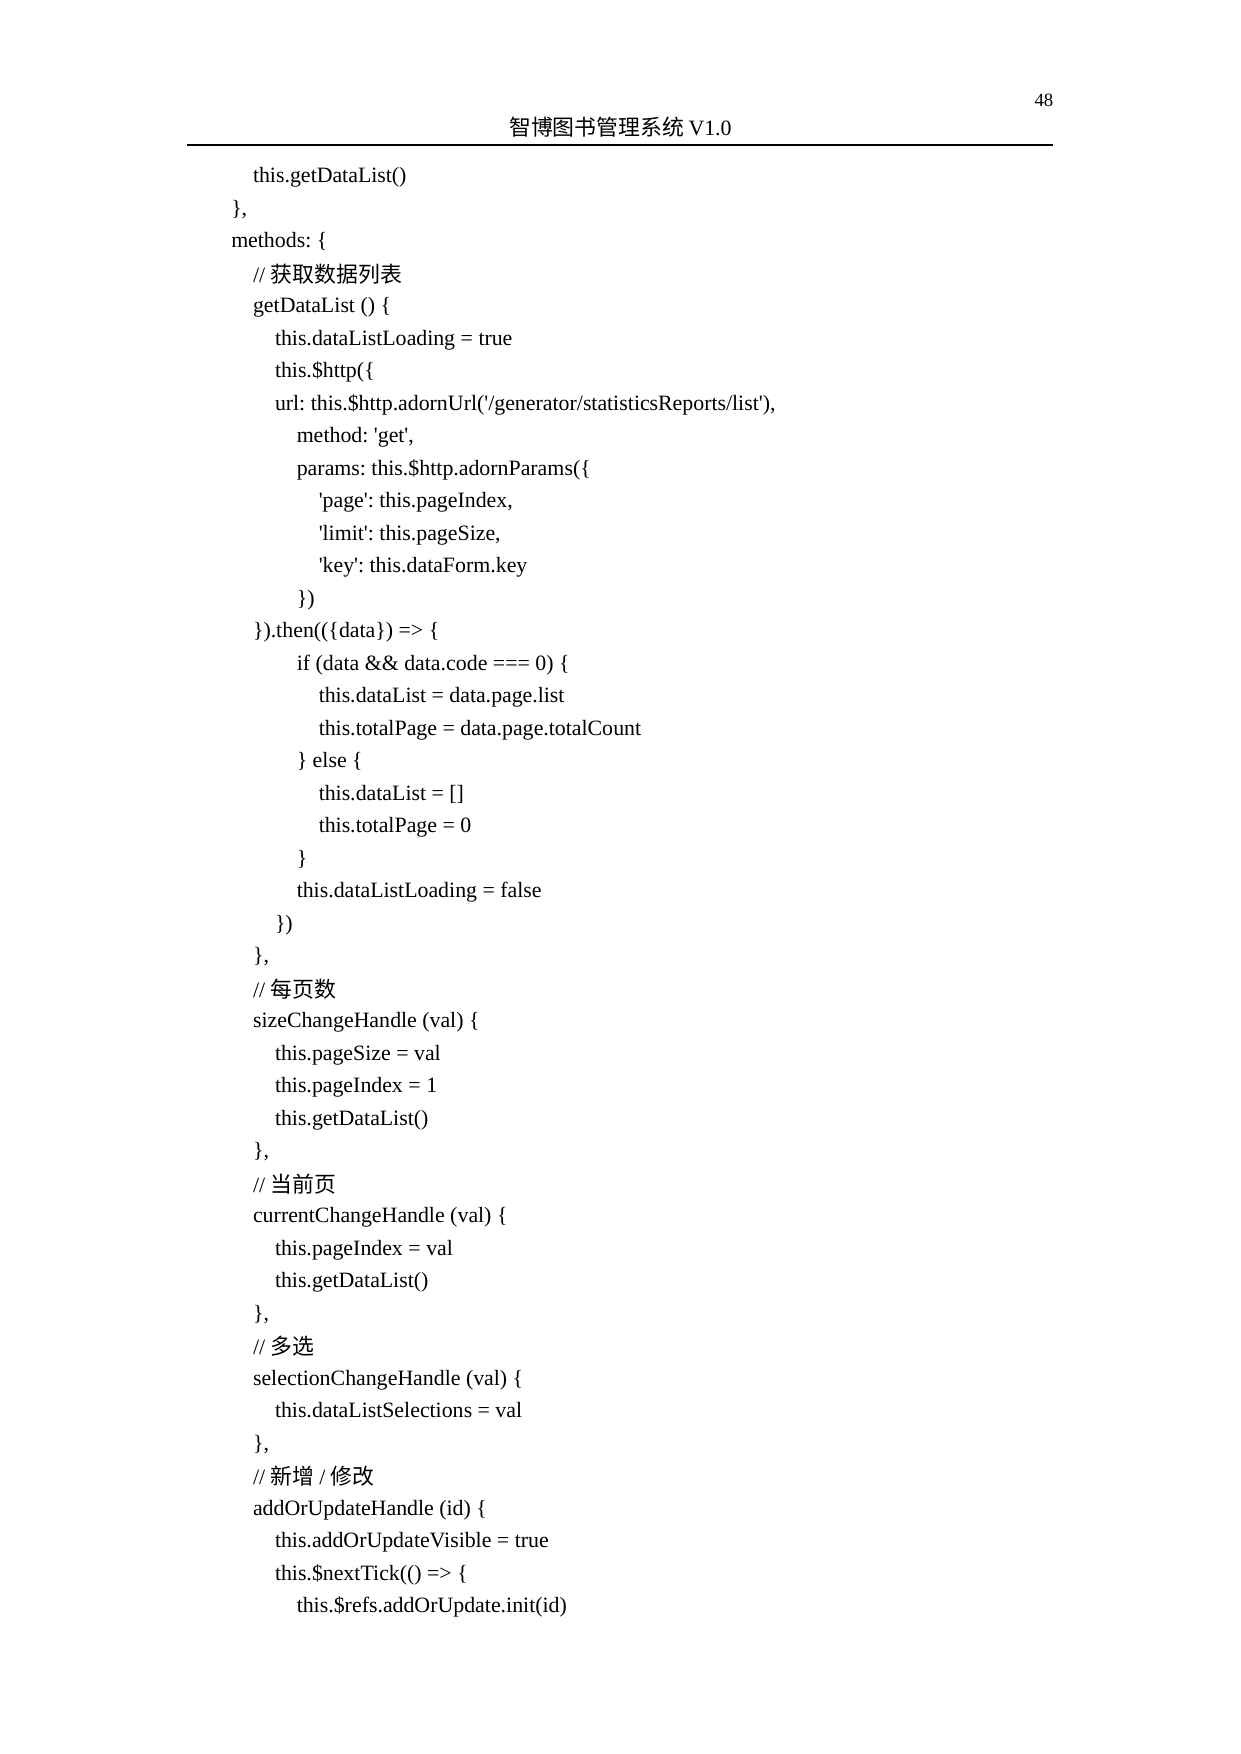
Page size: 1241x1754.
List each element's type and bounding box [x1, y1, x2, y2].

text [187, 159, 1053, 1621]
